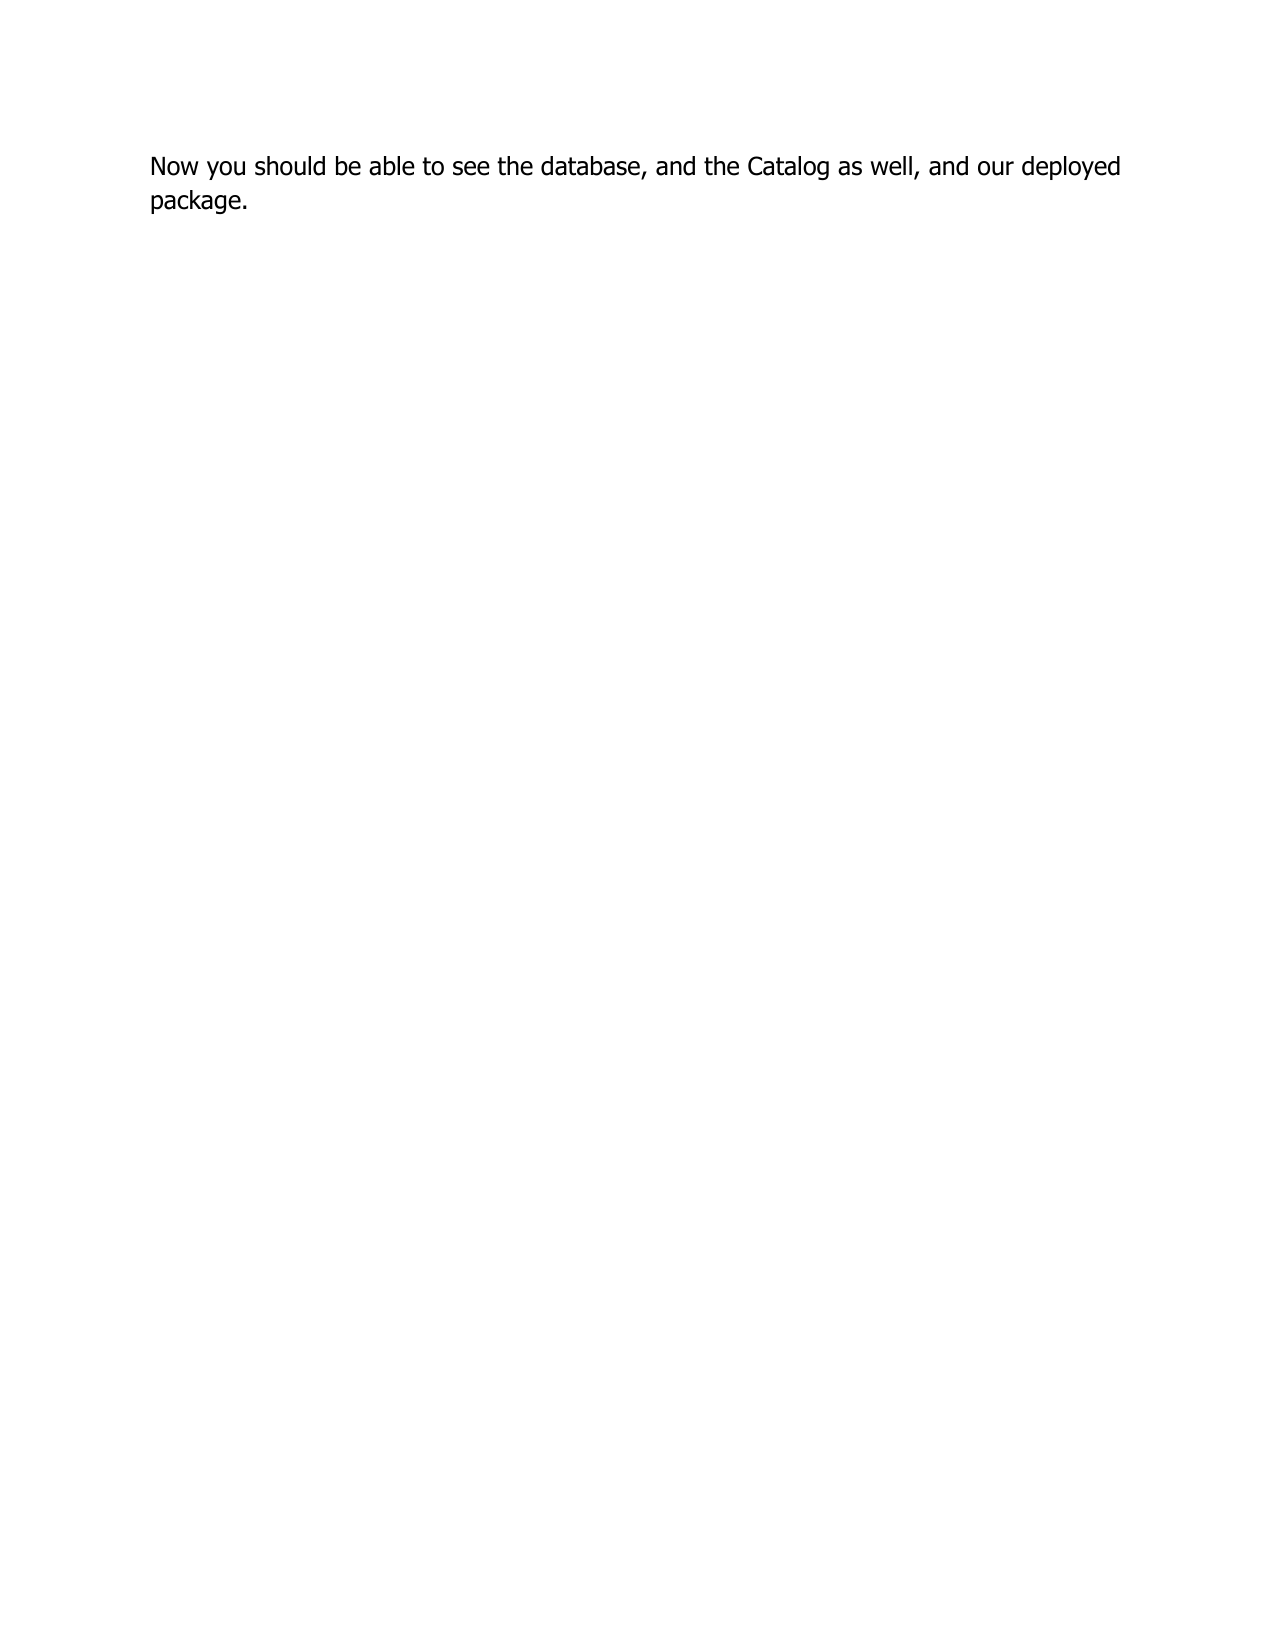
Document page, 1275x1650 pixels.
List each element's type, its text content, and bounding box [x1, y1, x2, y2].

text Now you should be able to see the database, and the Catalog as well, and our deployed package. [150, 150, 1125, 215]
